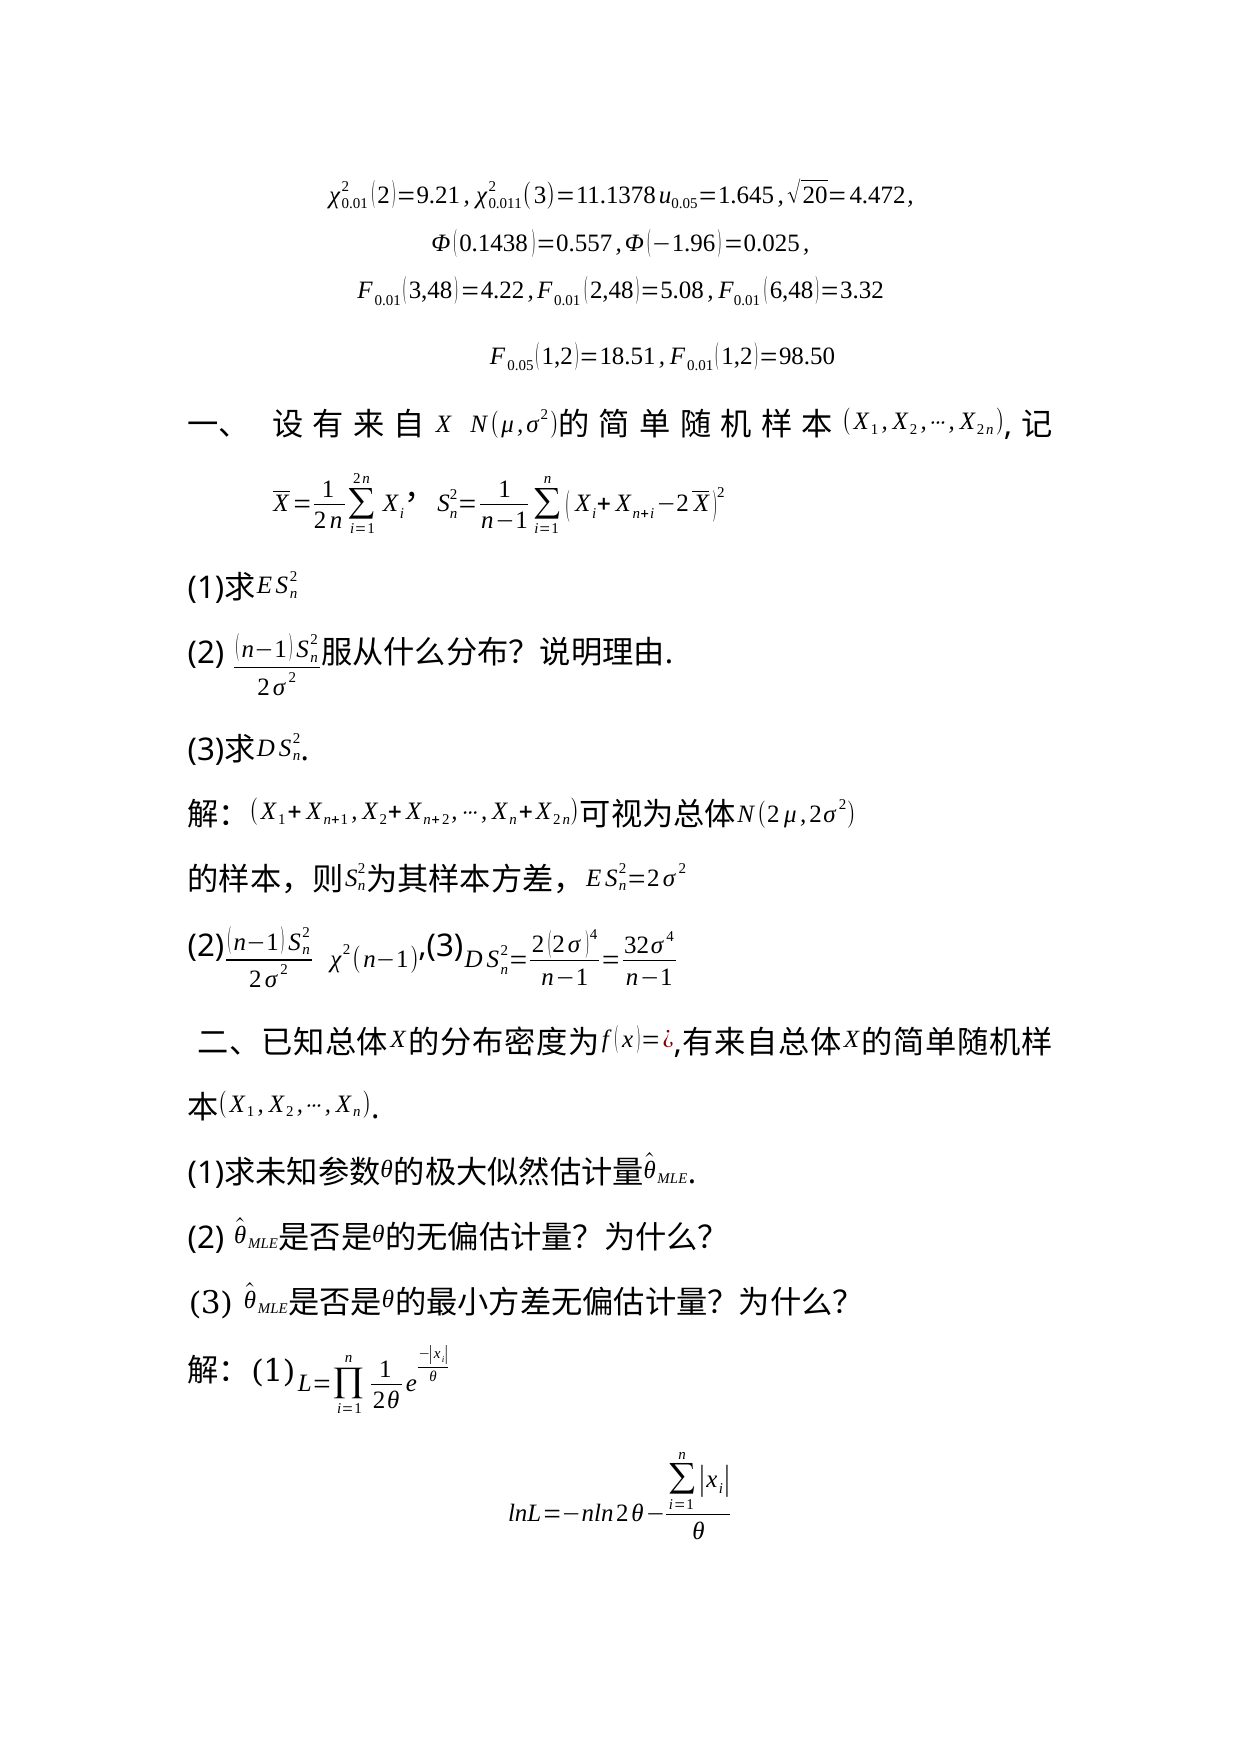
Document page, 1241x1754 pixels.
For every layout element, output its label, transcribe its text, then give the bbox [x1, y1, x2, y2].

list 设有来自的简单随机样本,记， [187, 389, 1053, 552]
text (1)求未知参数的极大似然估计量. [187, 1137, 1053, 1202]
text 解：可视为总体 [187, 779, 1053, 844]
text 二、已知总体的分布密度为,有来自总体的简单随机样本. [187, 1007, 1053, 1137]
text (2),(3) [187, 909, 1053, 1007]
text 解：(1) [187, 1332, 1053, 1429]
text (2) 是否是的无偏估计量？为什么？ [187, 1202, 1053, 1267]
text 的样本，则为其样本方差， [187, 844, 1053, 909]
text (3) 是否是的最小方差无偏估计量？为什么？ [187, 1267, 1053, 1332]
text (1)求 [187, 552, 1053, 617]
text (2) 服从什么分布？说明理由. [187, 617, 1053, 714]
text (3)求. [187, 714, 1053, 779]
